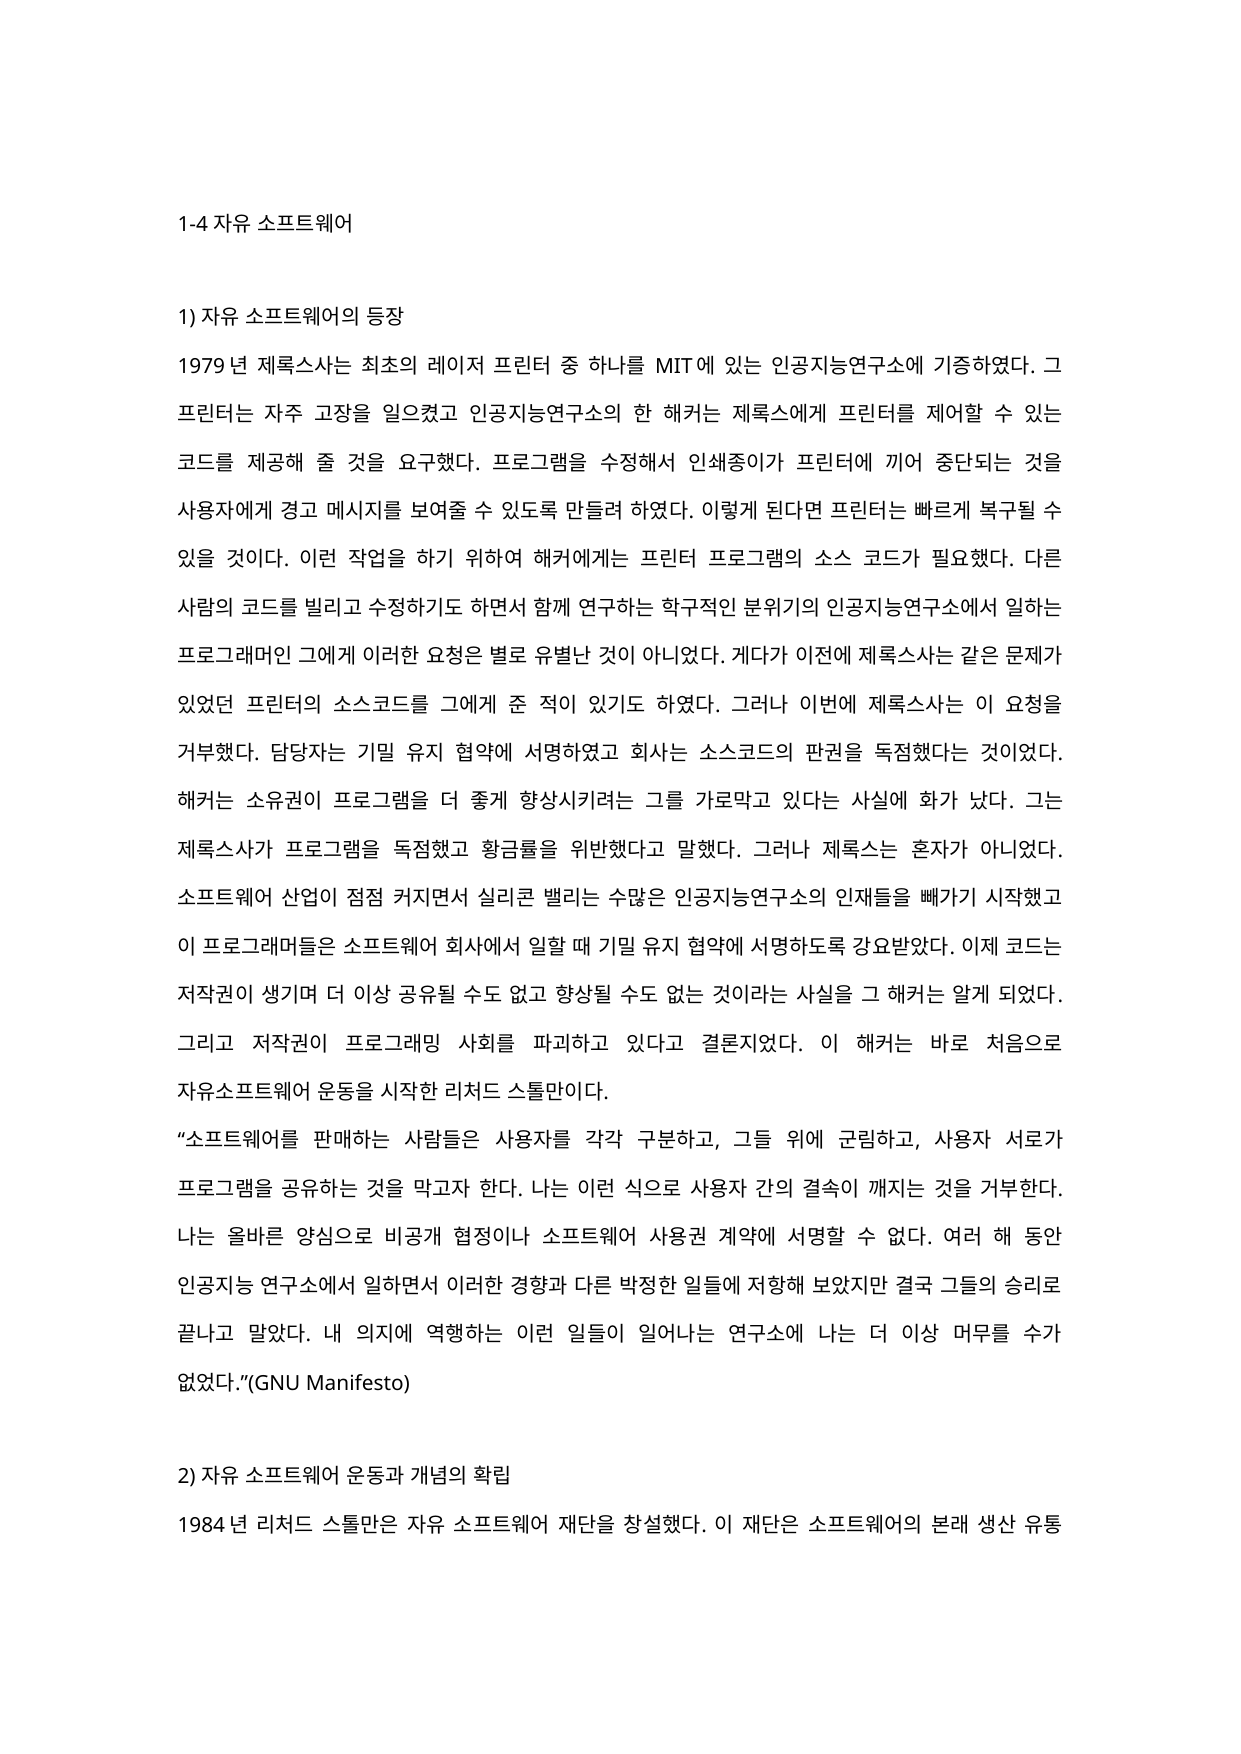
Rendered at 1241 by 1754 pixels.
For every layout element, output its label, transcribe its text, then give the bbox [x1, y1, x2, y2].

text 1979년 제록스사는 최초의 레이저 프린터 중 하나를 MIT에 있는 인공지능연구소에 기증하였다. 그 프린터는 자주 고장을 일으켰고 인공지능연구소의 한 해커는 제록스에게 프린터를 제어할 수 있는 코드를 제공해 줄 것을 요구했다. 프로그램을 수정해서 인쇄종이가 프린터에 끼어 중단되는 것을 사용자에게 경고 메시지를 보여줄 수 있도록 만들려 하였다. 이렇게 된다면 프린터는 빠르게 복구될 수 있을 것이다. 이런 작업을 하기 위하여 해커에게는 프린터 프로그램의 소스 코드가 필요했다. 다른 사람의 코드를 빌리고 수정하기도 하면서 함께 연구하는 학구적인 분위기의 인공지능연구소에서 일하는 프로그래머인 그에게 이러한 요청은 별로 유별난 것이 아니었다. 게다가 이전에 제록스사는 같은 문제가 있었던 프린터의 소스코드를 그에게 준 적이 있기도 하였다. 그러나 이번에 제록스사는 이 요청을 거부했다. 담당자는 기밀 유지 협약에 서명하였고 회사는 소스코드의 판권을 독점했다는 것이었다. 해커는 소유권이 프로그램을 더 좋게 향상시키려는 그를 가로막고 있다는 사실에 화가 났다. 그는 제록스사가 프로그램을 독점했고 황금률을 위반했다고 말했다. 그러나 제록스는 혼자가 아니었다. 소프트웨어 산업이 점점 커지면서 실리콘 밸리는 수많은 인공지능연구소의 인재들을 빼가기 시작했고 이 프로그래머들은 소프트웨어 회사에서 일할 때 기밀 유지 협약에 서명하도록 강요받았다. 이제 코드는 저작권이 생기며 더 이상 공유될 수도 없고 향상될 수도 없는 것이라는 사실을 그 해커는 알게 되었다. 그리고 저작권이 프로그래밍 사회를 파괴하고 있다고 결론지었다. 이 해커는 바로 처음으로 자유소프트웨어 운동을 시작한 리처드 스톨만이다. [177, 349, 1063, 1106]
text 1) 자유 소프트웨어의 등장 [177, 301, 1063, 331]
text 1-4 자유 소프트웨어 [177, 207, 1063, 237]
text 2) 자유 소프트웨어 운동과 개념의 확립 [177, 1460, 1063, 1490]
text “소프트웨어를 판매하는 사람들은 사용자를 각각 구분하고, 그들 위에 군림하고, 사용자 서로가 프로그램을 공유하는 것을 막고자 한다. 나는 이런 식으로 사용자 간의 결속이 깨지는 것을 거부한다. 나는 올바른 양심으로 비공개 협정이나 소프트웨어 사용권 계약에 서명할 수 없다. 여러 해 동안 인공지능 연구소에서 일하면서 이러한 경향과 다른 박정한 일들에 저항해 보았지만 결국 그들의 승리로 끝나고 말았다. 내 의지에 역행하는 이런 일들이 일어나는 연구소에 나는 더 이상 머무를 수가 없었다.”(GNU Manifesto) [177, 1124, 1063, 1396]
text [177, 1508, 1063, 1538]
